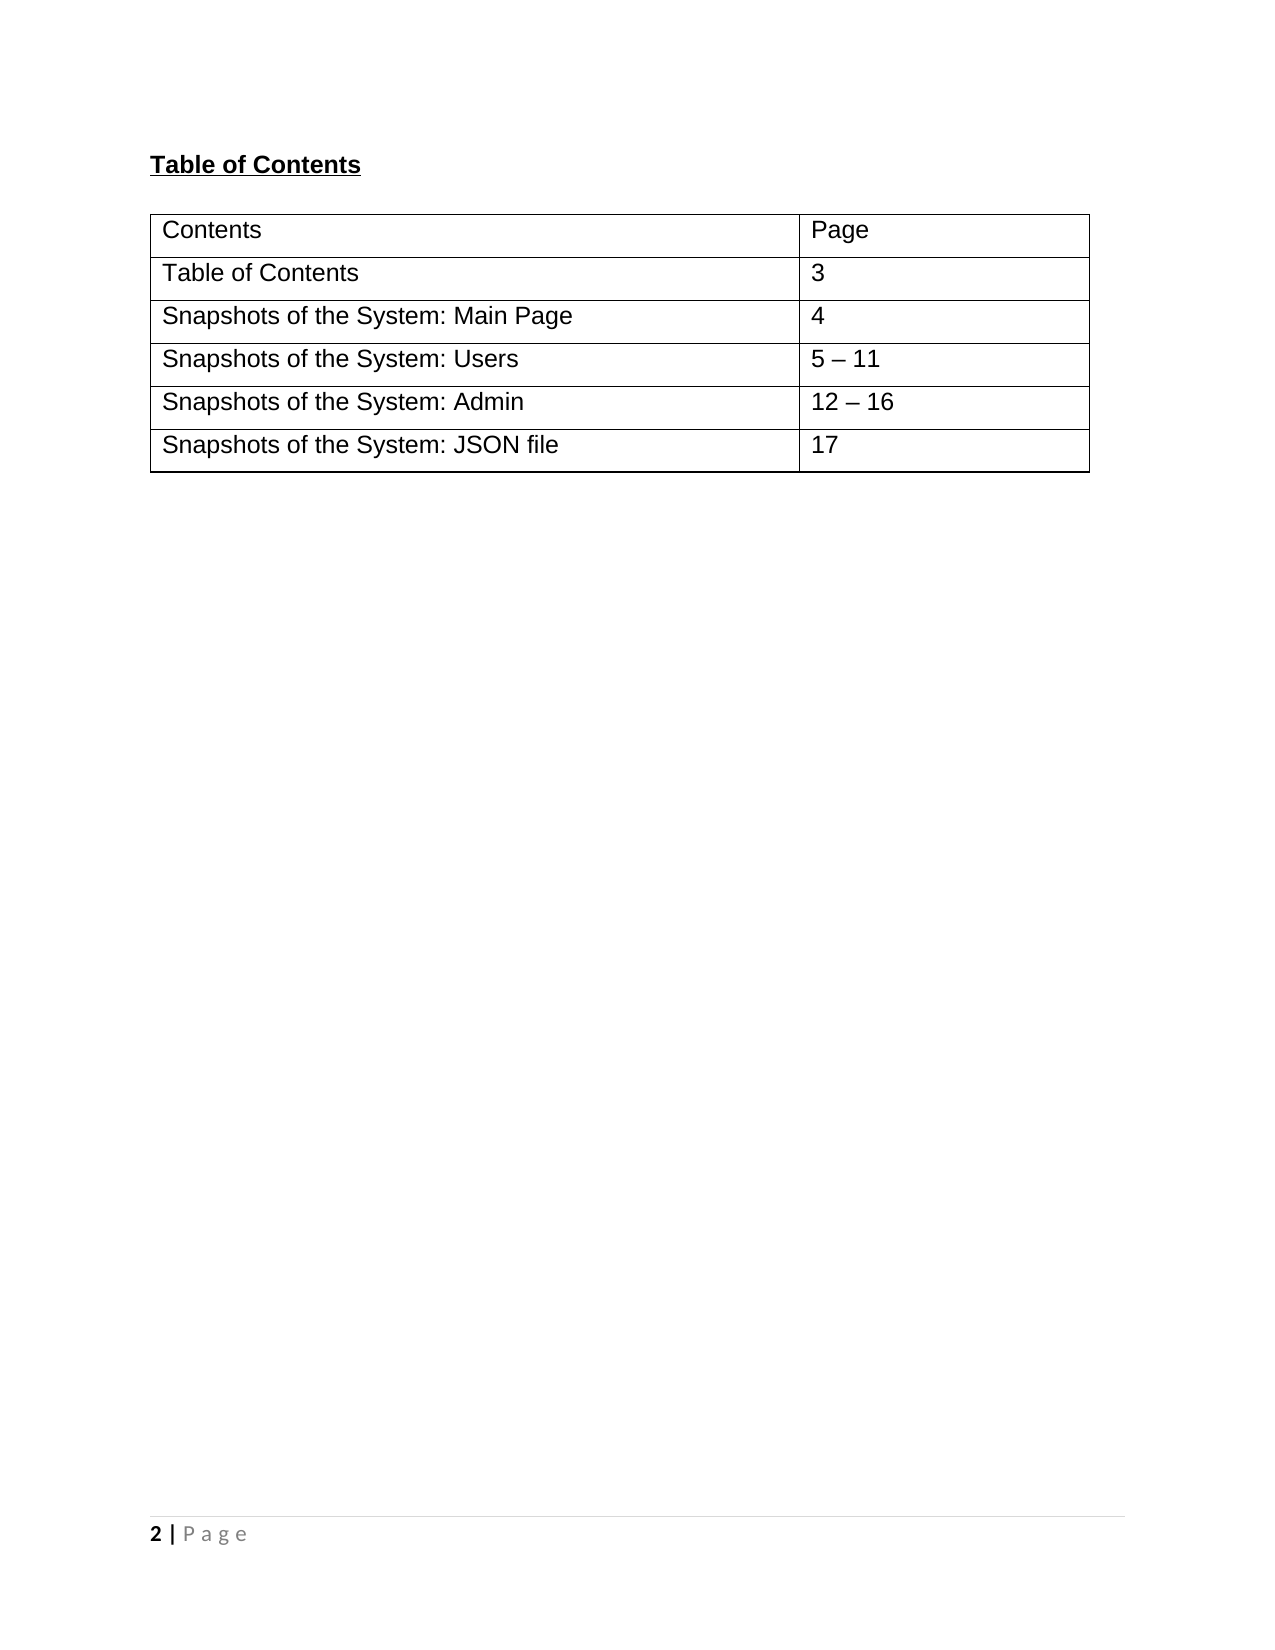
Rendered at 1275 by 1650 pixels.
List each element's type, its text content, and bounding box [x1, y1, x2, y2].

table_cell 3 [800, 258, 1089, 300]
table_header Page [800, 215, 1089, 257]
text Table of Contents [150, 150, 1125, 179]
table_header Contents [151, 215, 799, 257]
table_cell Snapshots of the System: Users [151, 344, 799, 386]
table_cell Snapshots of the System: JSON file [151, 430, 799, 471]
table_cell 5 – 11 [800, 344, 1089, 386]
table_cell 17 [800, 430, 1089, 471]
table_cell Snapshots of the System: Admin [151, 387, 799, 428]
table_cell Table of Contents [151, 258, 799, 300]
table_cell 4 [800, 301, 1089, 343]
table_cell Snapshots of the System: Main Page [151, 301, 799, 343]
table_cell 12 – 16 [800, 387, 1089, 428]
